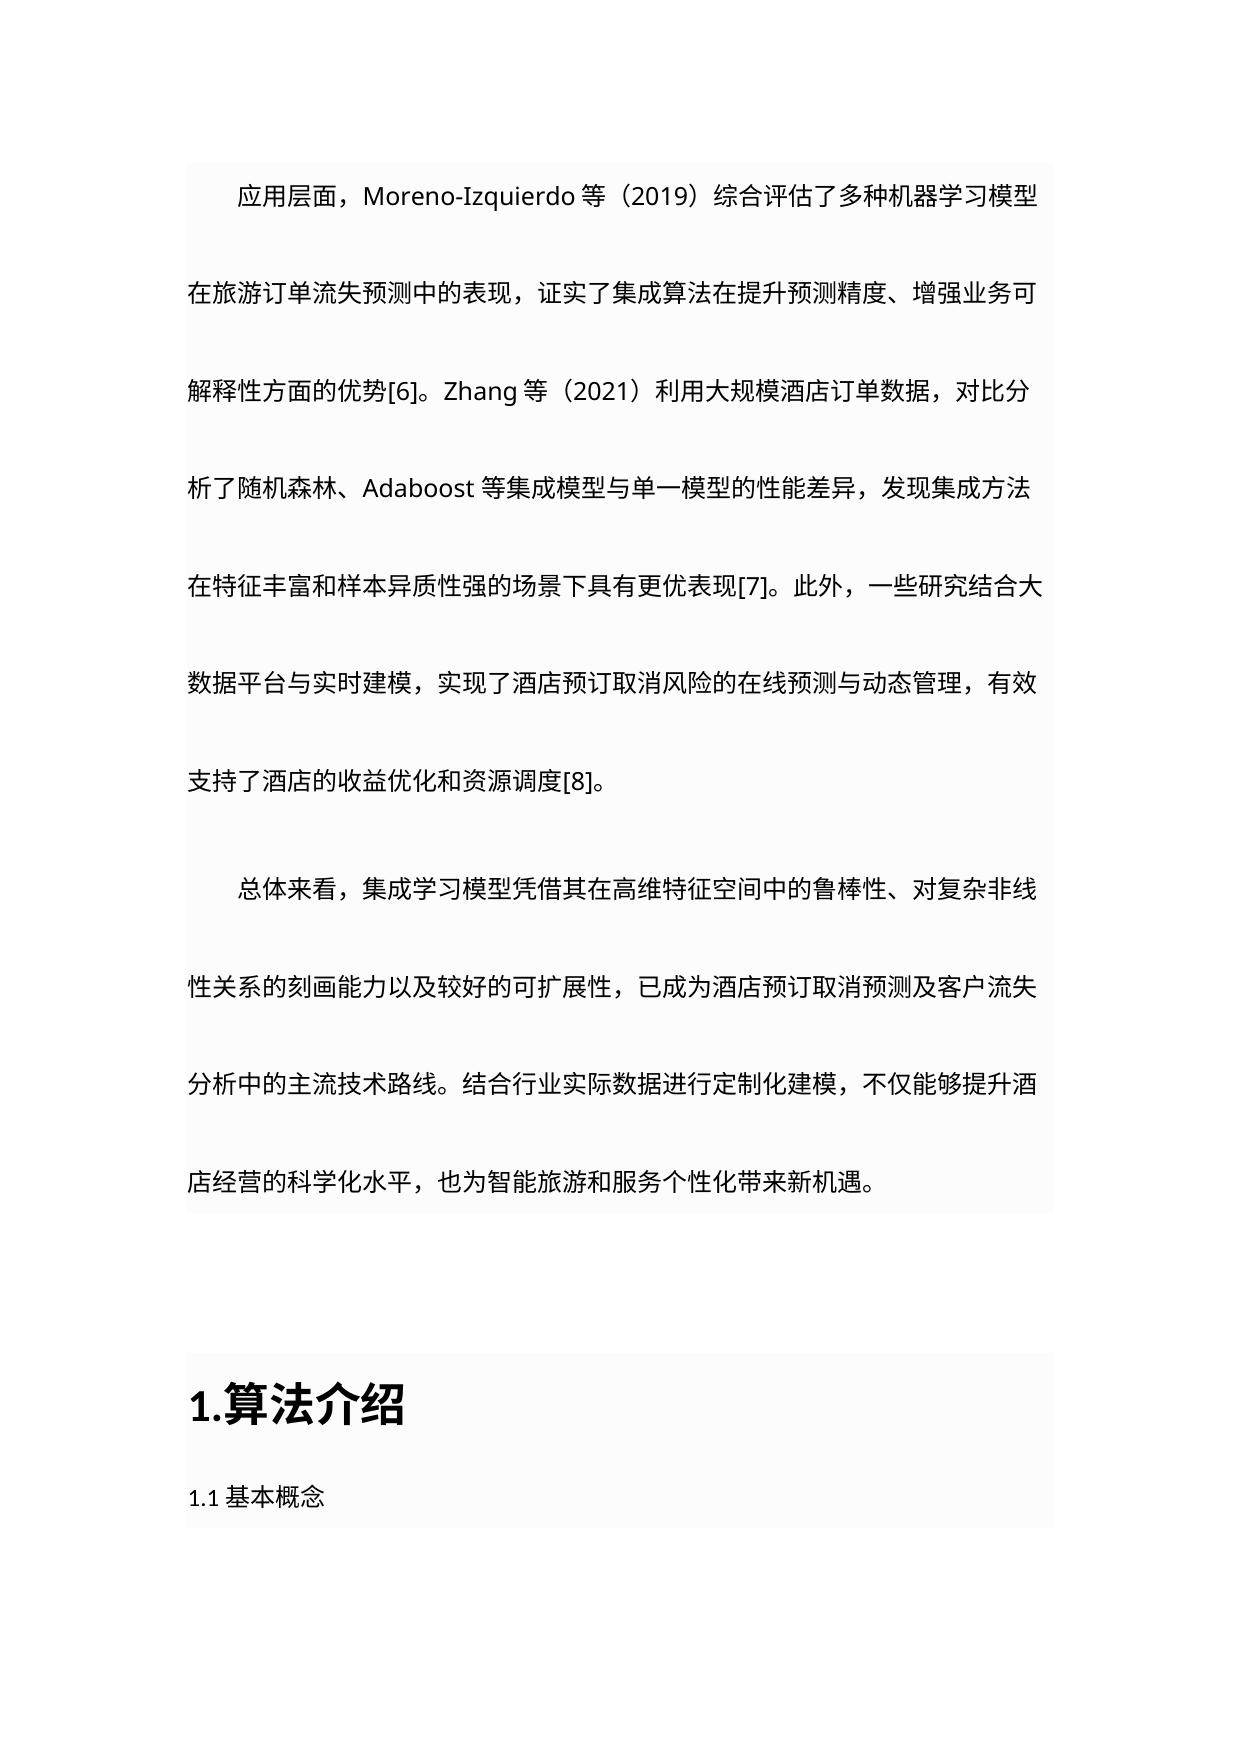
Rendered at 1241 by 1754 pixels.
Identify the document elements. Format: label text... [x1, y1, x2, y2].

text 1.1 基本概念 [187, 1463, 1053, 1528]
text 应用层面，Moreno-Izquierdo等（2019）综合评估了多种机器学习模型在旅游订单流失预测中的表现，证实了集成算法在提升预测精度、增强业务可解释性方面的优势[6]。Zhang等（2021）利用大规模酒店订单数据，对比分析了随机森林、Adaboost 等集成模型与单一模型的性能差异，发现集成方法在特征丰富和样本异质性强的场景下具有更优表现[7]。此外，一些研究结合大数据平台与实时建模，实现了酒店预订取消风险的在线预测与动态管理，有效支持了酒店的收益优化和资源调度[8]。 [187, 162, 1053, 812]
text 总体来看，集成学习模型凭借其在高维特征空间中的鲁棒性、对复杂非线性关系的刻画能力以及较好的可扩展性，已成为酒店预订取消预测及客户流失分析中的主流技术路线。结合行业实际数据进行定制化建模，不仅能够提升酒店经营的科学化水平，也为智能旅游和服务个性化带来新机遇。 [187, 855, 1053, 1213]
subtitle 1.算法介绍 [187, 1353, 1053, 1451]
